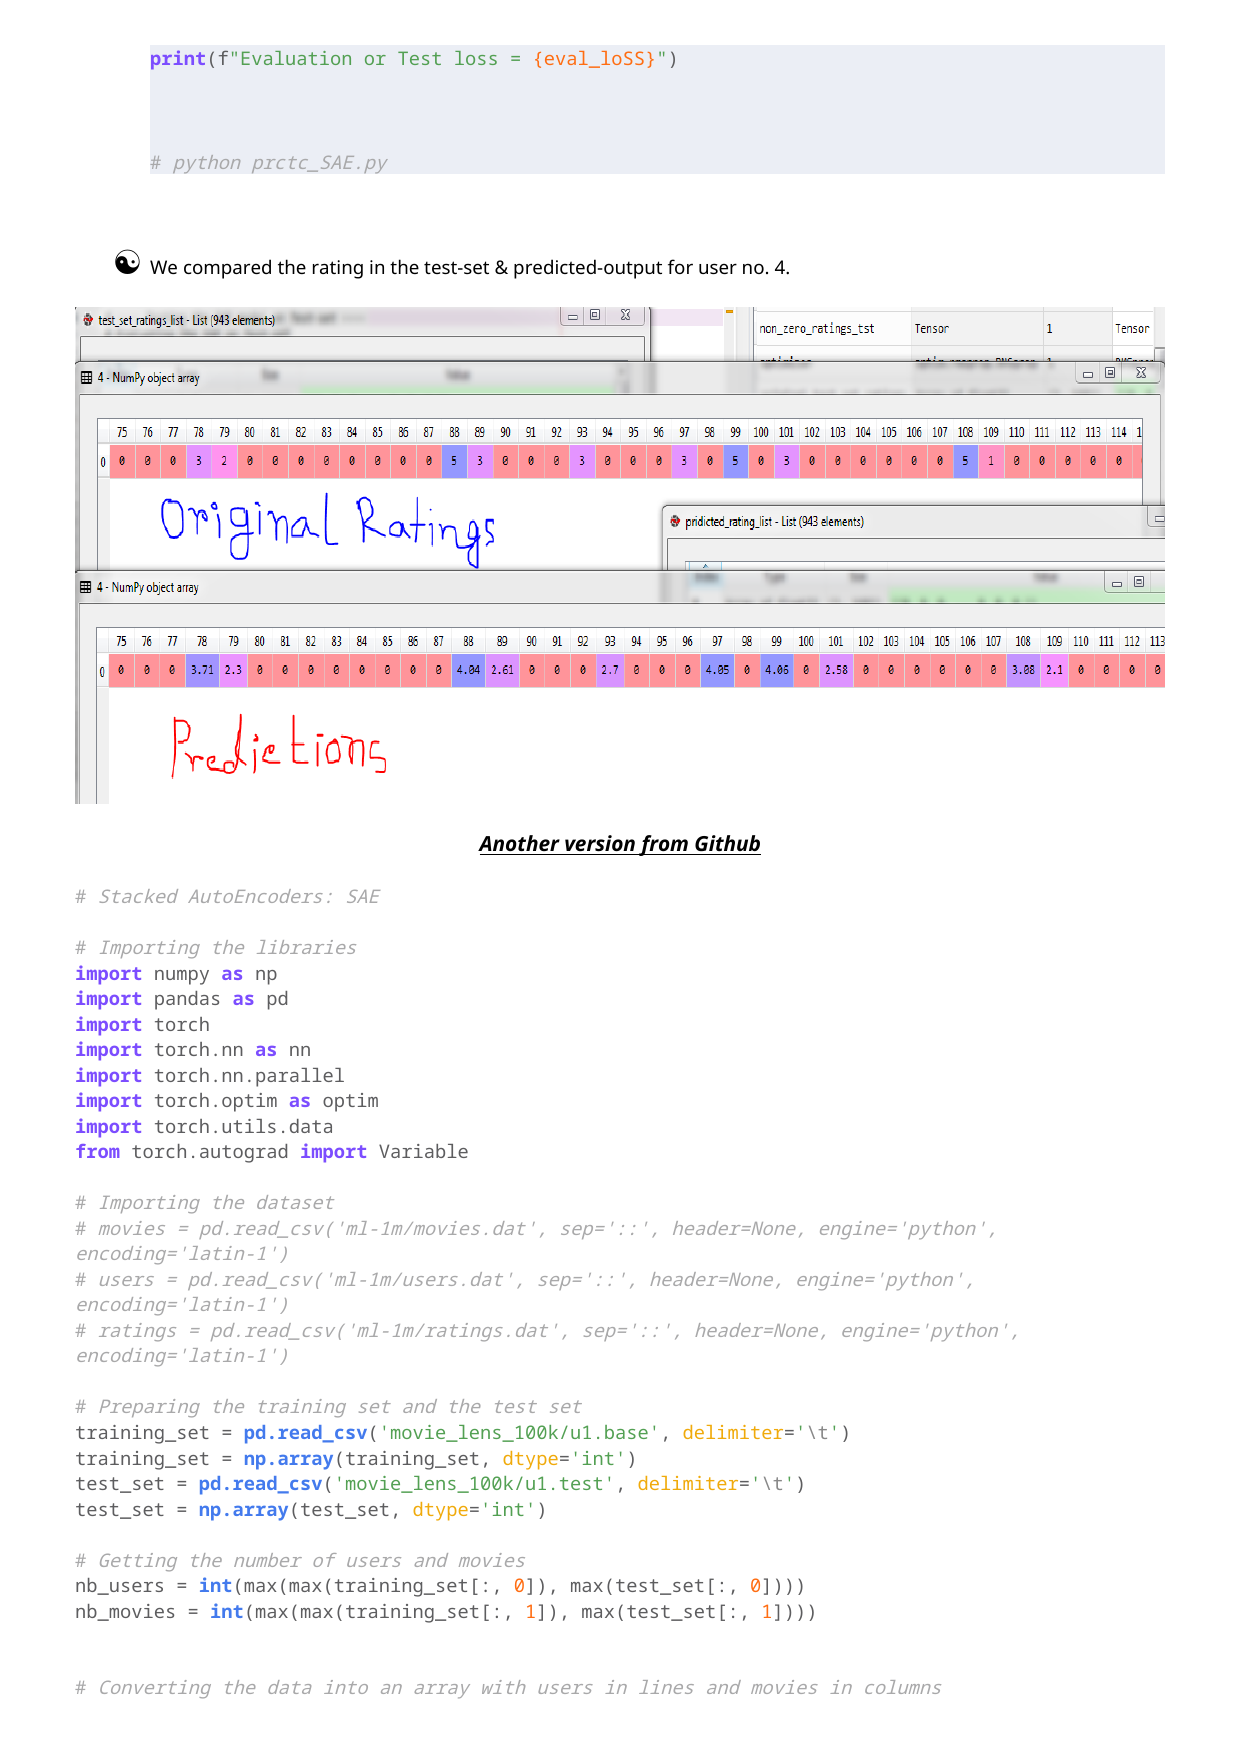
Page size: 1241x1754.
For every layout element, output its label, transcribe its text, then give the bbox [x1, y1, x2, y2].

text nb_users = int(max(max(training_set[:, 0]), max(test_set[:, 0]))) [75, 1572, 1165, 1598]
text # users = pd.read_csv('ml-1m/users.dat', sep='::', header=None, engine='python', encoding='latin-1') [75, 1266, 1165, 1317]
text # Preparing the training set and the test set [75, 1394, 1165, 1419]
text # Importing the libraries [75, 934, 1165, 960]
text # movies = pd.read_csv('ml-1m/movies.dat', sep='::', header=None, engine='python', encoding='latin-1') [75, 1215, 1165, 1266]
text training_set = pd.read_csv('movie_lens_100k/u1.base', delimiter='\t') [75, 1419, 1165, 1445]
text # Converting the data into an array with users in lines and movies in columns [75, 1674, 1165, 1699]
text training_set = np.array(training_set, dtype='int') [75, 1445, 1165, 1470]
text # Stacked AutoEncoders: SAE [75, 883, 1165, 909]
text import torch.nn.parallel [75, 1062, 1165, 1088]
text # Getting the number of users and movies [75, 1547, 1165, 1572]
list We compared the rating in the test-set & predicted-output for user no. 4. [112, 251, 1165, 281]
text # ratings = pd.read_csv('ml-1m/ratings.dat', sep='::', header=None, engine='python', encoding='latin-1') [75, 1317, 1165, 1368]
text test_set = np.array(test_set, dtype='int') [75, 1496, 1165, 1521]
text nb_movies = int(max(max(training_set[:, 1]), max(test_set[:, 1]))) [75, 1598, 1165, 1623]
text import numpy as np [75, 960, 1165, 986]
picture [75, 307, 1165, 804]
text import torch.utils.data [75, 1113, 1165, 1139]
text import torch.nn as nn [75, 1037, 1165, 1062]
text # python prctc_SAE.py [150, 149, 1165, 174]
text from torch.autograd import Variable [75, 1139, 1165, 1164]
text test_set = pd.read_csv('movie_lens_100k/u1.test', delimiter='\t') [75, 1470, 1165, 1496]
text Another version from Github [75, 829, 1165, 858]
text import torch [75, 1011, 1165, 1037]
text import torch.optim as optim [75, 1088, 1165, 1113]
text import pandas as pd [75, 986, 1165, 1011]
text print(f"Evaluation or Test loss = {eval_loSS}") [150, 45, 1165, 71]
text # Importing the dataset [75, 1190, 1165, 1215]
